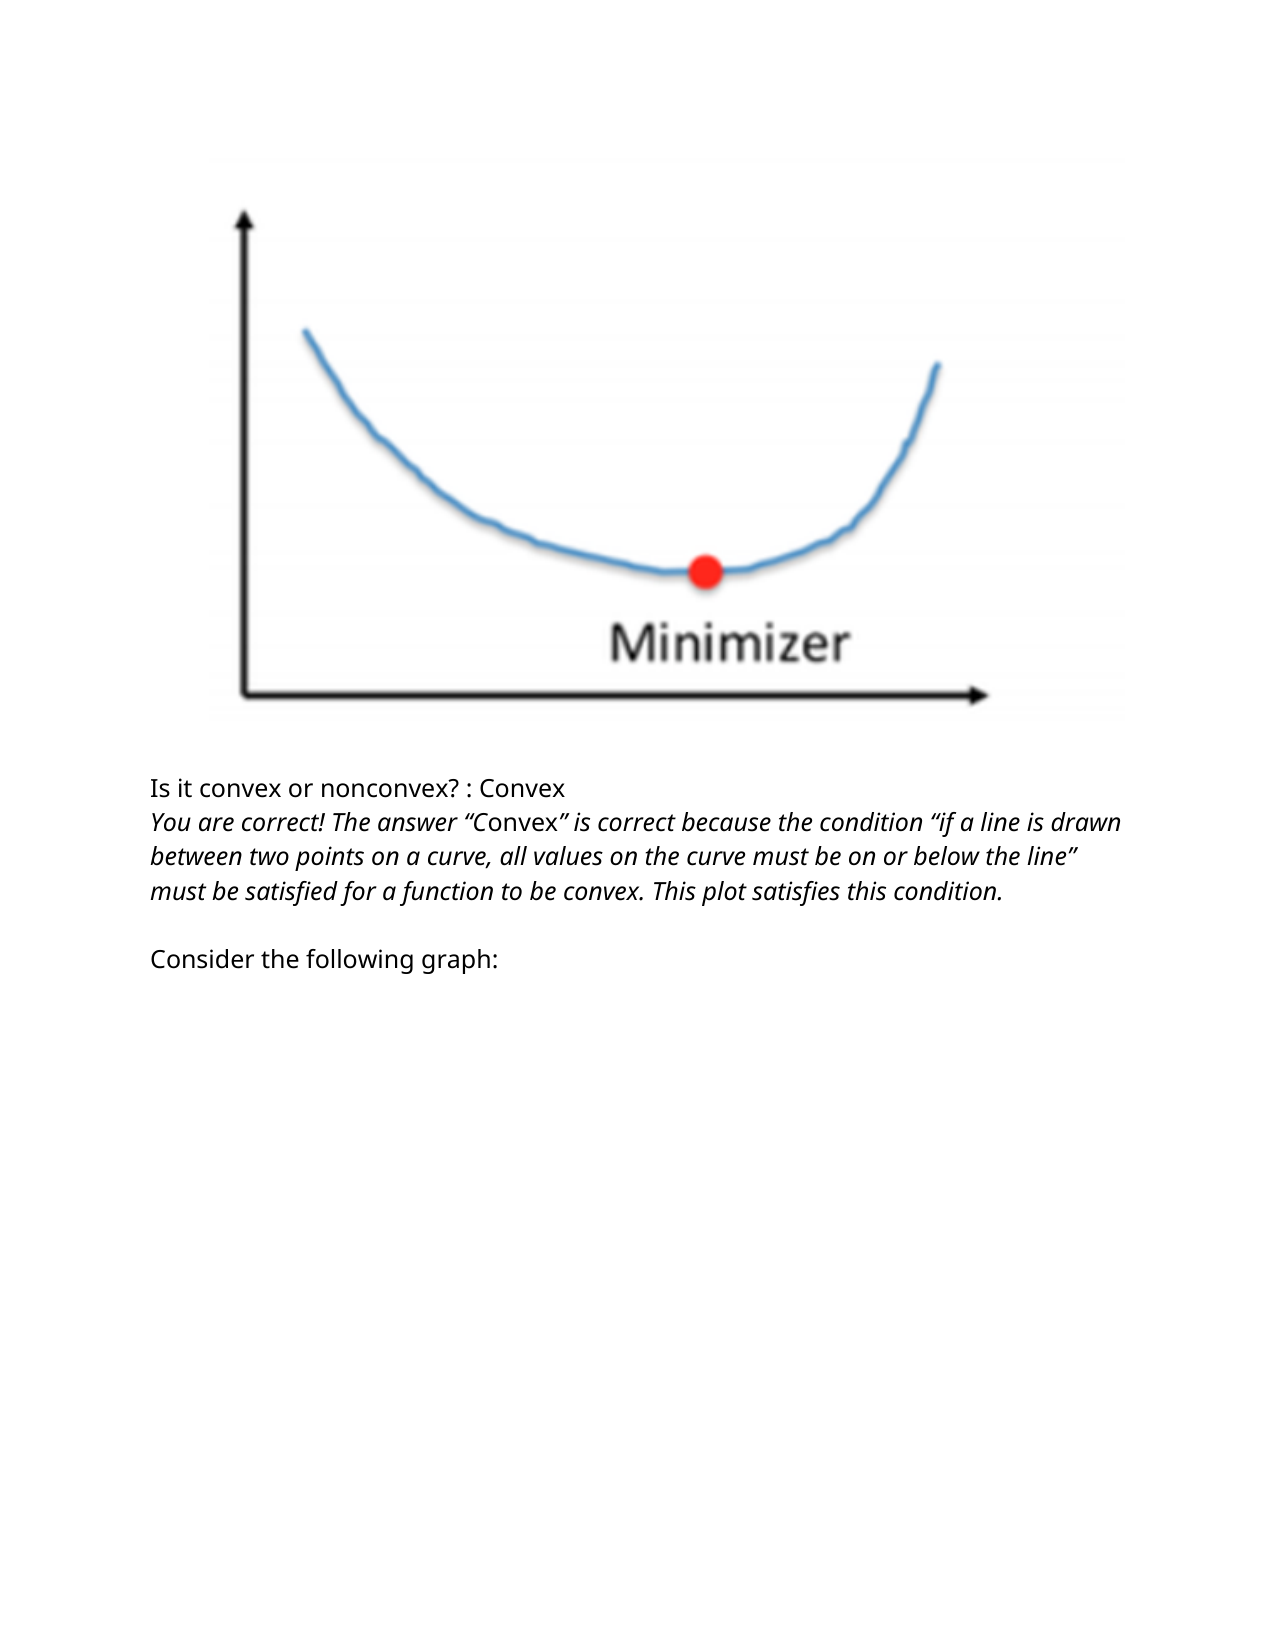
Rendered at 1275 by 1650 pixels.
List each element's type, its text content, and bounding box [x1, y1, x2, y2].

text You are correct! The answer “Convex” is correct because the condition “if a line is drawn between two points on a curve, all values on the curve must be on or below the line” must be satisfied for a function to be convex. This plot satisfies this condition. [150, 805, 1125, 907]
picture [150, 150, 1125, 771]
text Is it convex or nonconvex? : Convex [150, 771, 1125, 805]
text Consider the following graph: [150, 941, 1125, 975]
